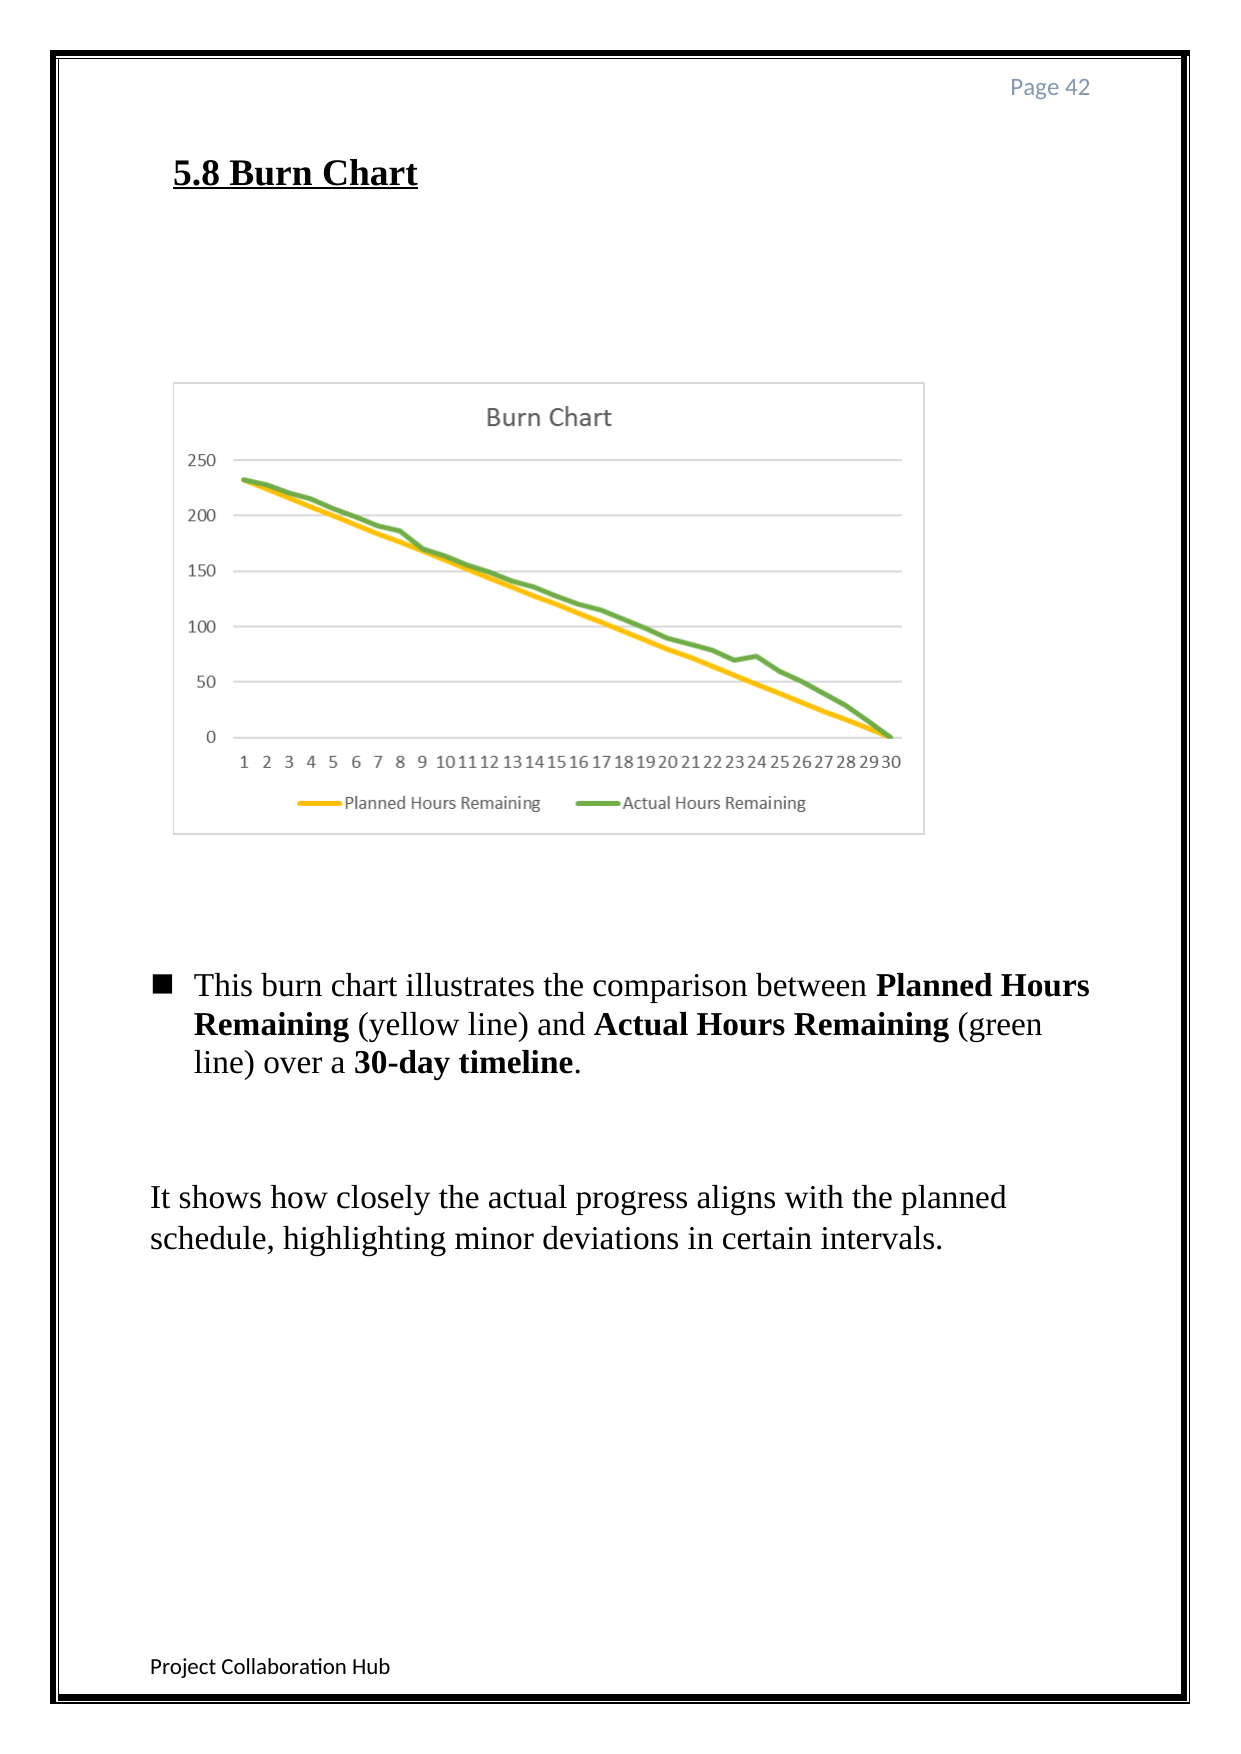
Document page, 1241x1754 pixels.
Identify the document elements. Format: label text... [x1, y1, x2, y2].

text 5.8 Burn Chart [173, 150, 1090, 193]
picture [172, 382, 925, 835]
list It shows how closely the actual progress aligns with the planned schedule, highlighting minor deviations in certain intervals. [150, 1177, 1090, 1257]
list This burn chart illustrates the comparison between Planned Hours Remaining (yellow line) and Actual Hours Remaining (green line) over a 30-day timeline. [150, 965, 1090, 1080]
